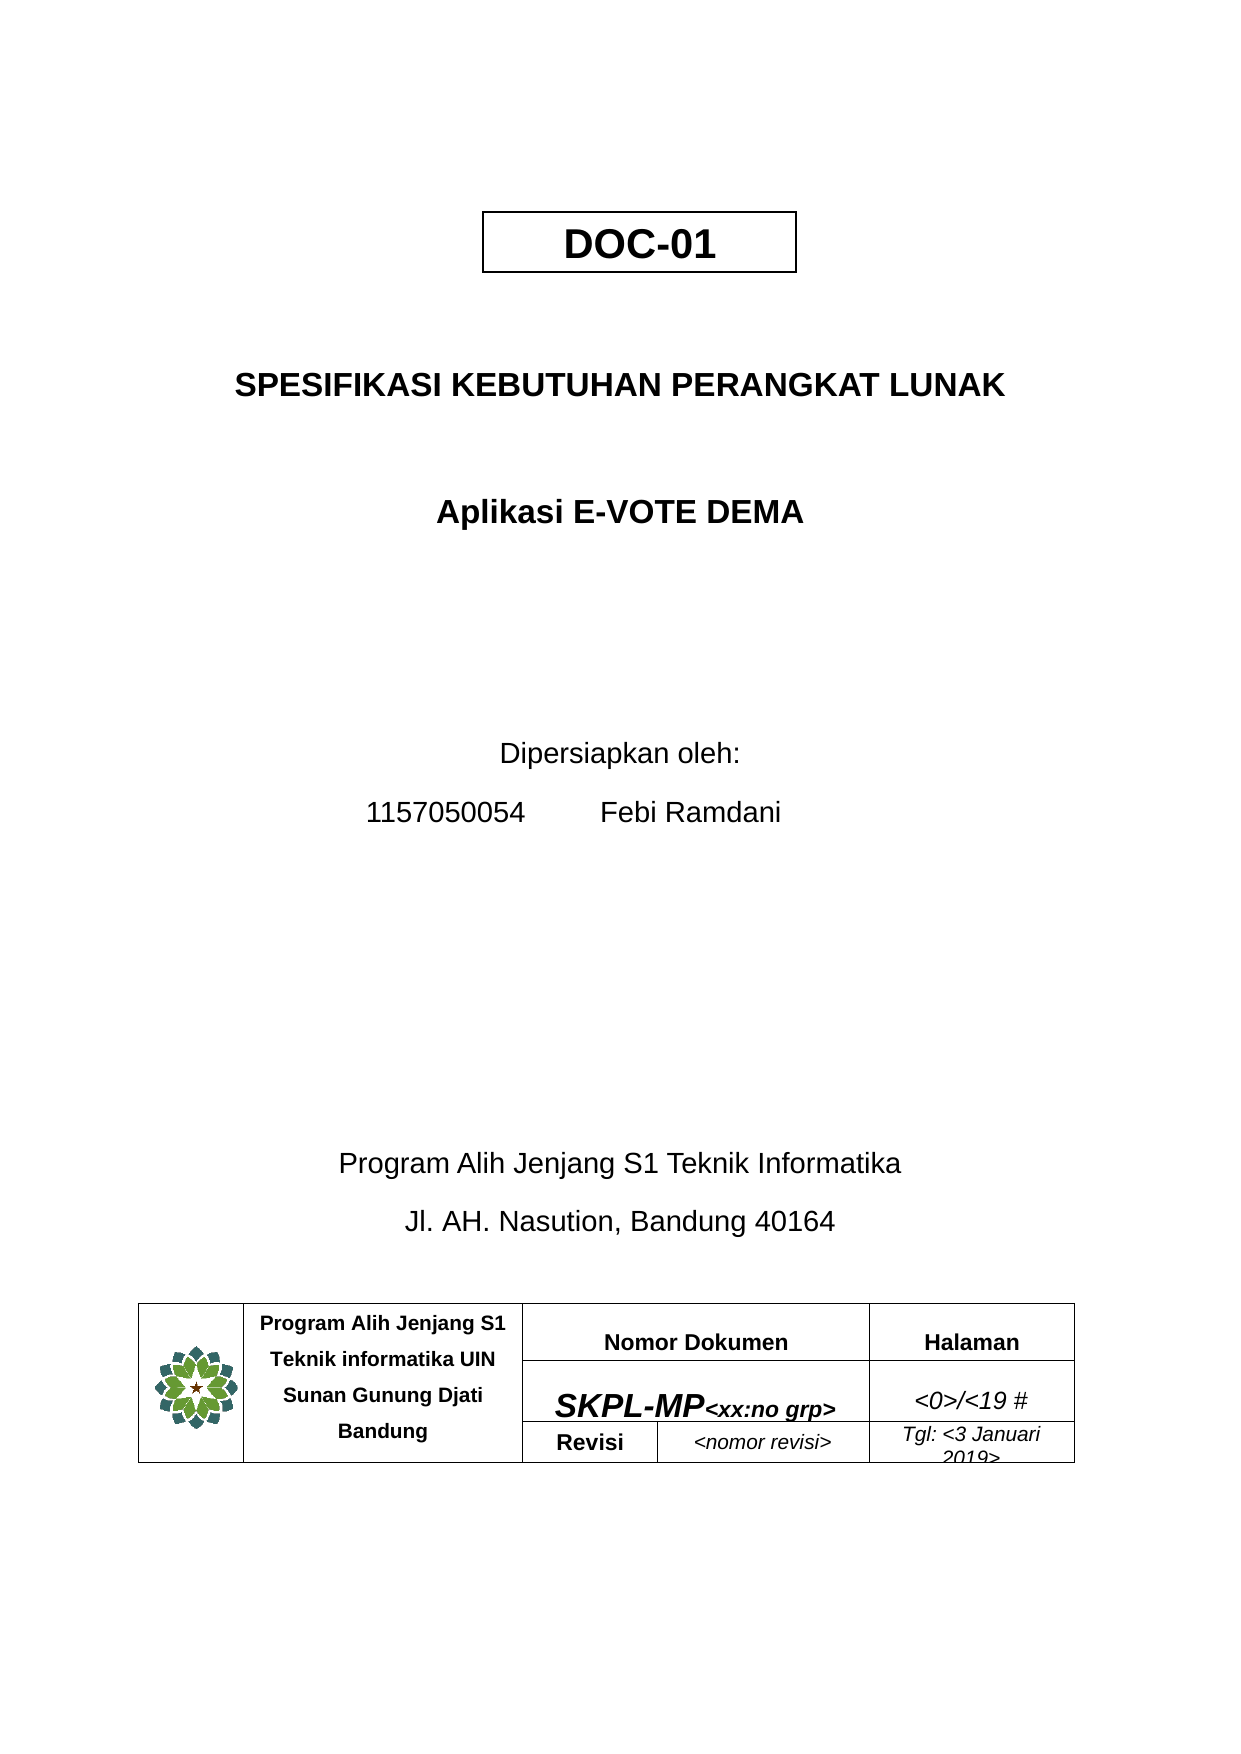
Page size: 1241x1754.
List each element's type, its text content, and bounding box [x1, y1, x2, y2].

title Program Alih Jenjang S1 Teknik Informatika [150, 1146, 1090, 1179]
table_header [139, 1304, 243, 1462]
table_header Halaman [870, 1304, 1074, 1360]
table_cell SKPL-MP<xx:no grp> [523, 1361, 869, 1421]
table_cell Revisi [523, 1422, 657, 1462]
title Dipersiapkan oleh: [150, 736, 1090, 770]
title SPESIFIKASI KEBUTUHAN PERANGKAT LUNAK [150, 365, 1090, 404]
table_cell Tgl: <3 Januari 2019> [870, 1422, 1074, 1462]
table_header Program Alih Jenjang S1 Teknik informatika UIN Sunan Gunung Djati Bandung [244, 1304, 522, 1462]
table_header Nomor Dokumen [523, 1304, 869, 1360]
title Aplikasi E-VOTE DEMA [150, 492, 1090, 531]
table_cell <nomor revisi> [658, 1422, 869, 1462]
table_cell <0>/<19 # [870, 1361, 1074, 1421]
title Jl. AH. Nasution, Bandung 40164 [150, 1204, 1090, 1238]
title 1157050054 Febi Ramdani [366, 795, 1090, 828]
